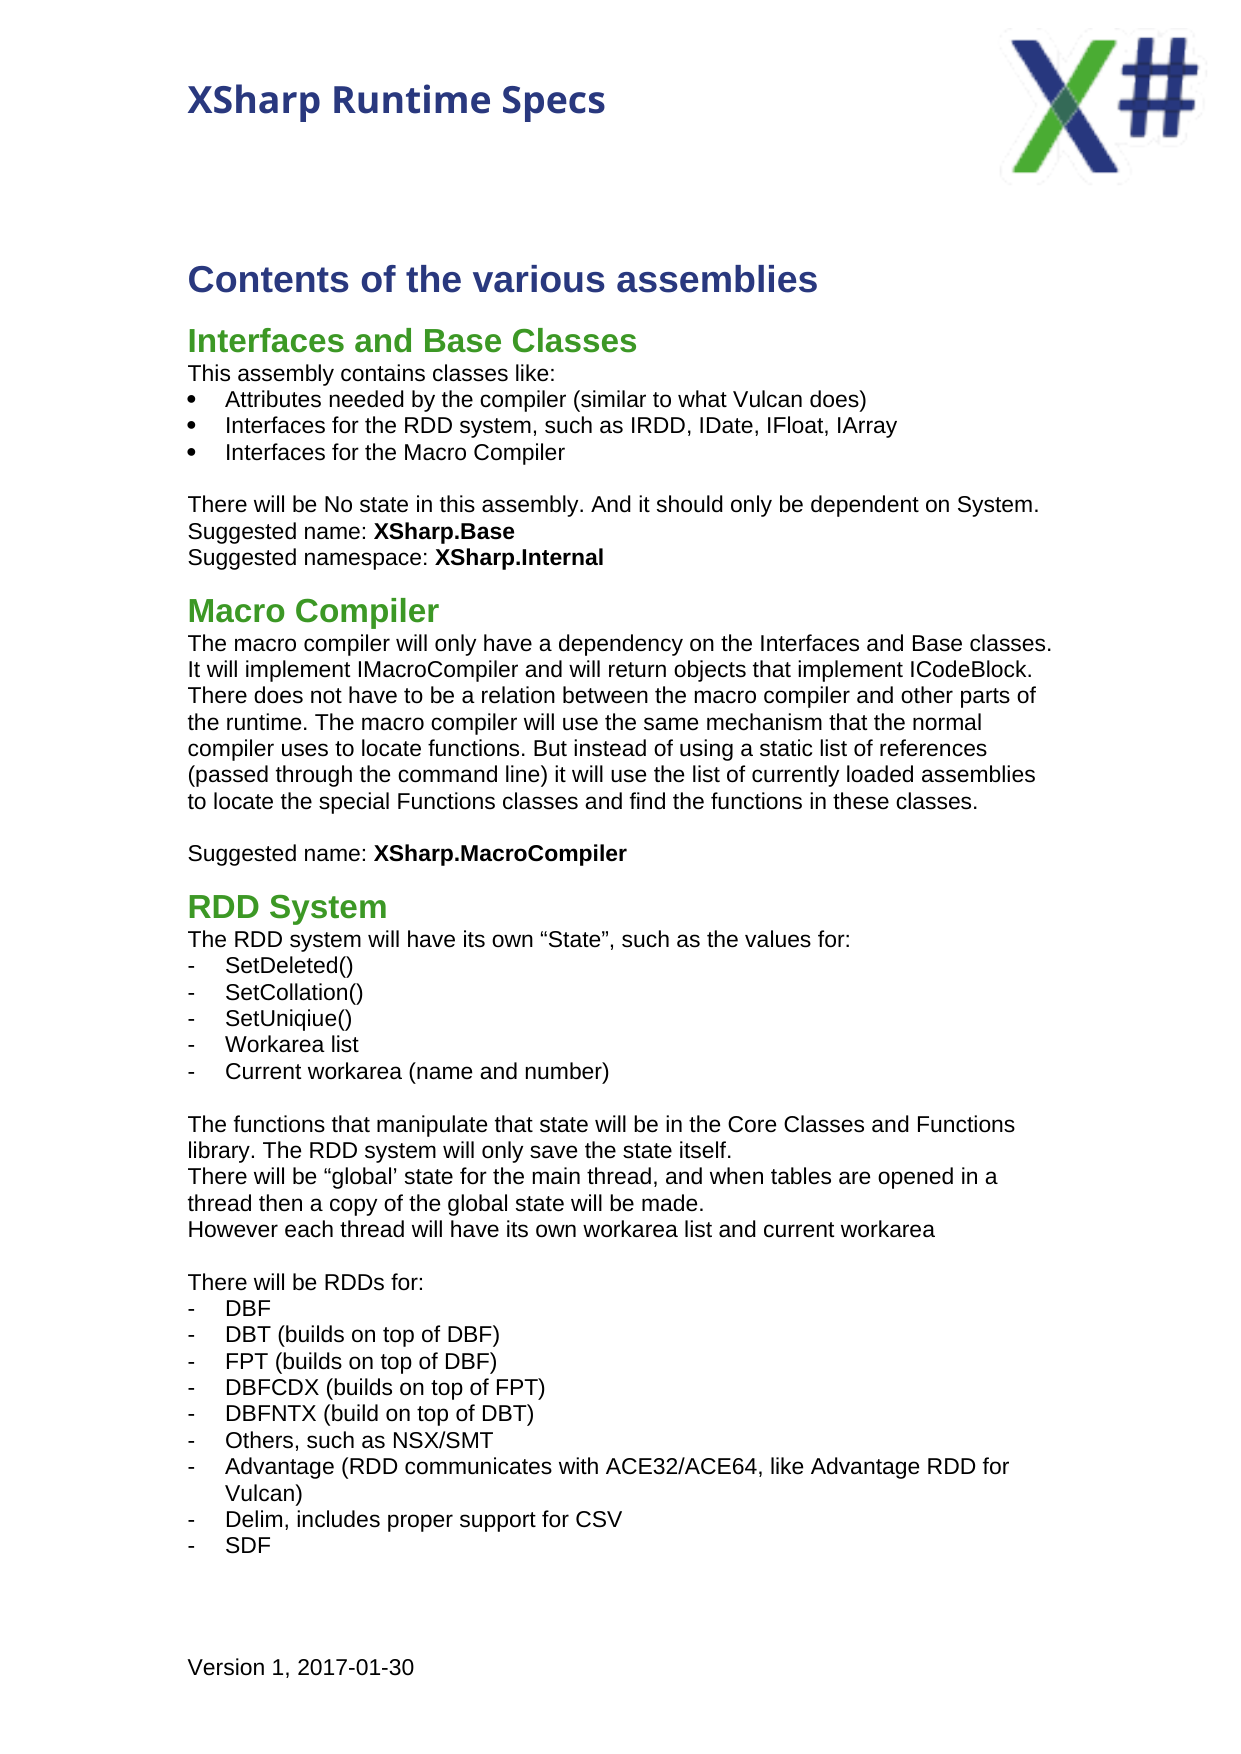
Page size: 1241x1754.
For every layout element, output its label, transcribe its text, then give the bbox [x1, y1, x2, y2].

text There will be “global’ state for the main thread, and when tables are opened in a thread then a copy of the global state will be made. However each thread will have its own workarea list and current workarea [187, 1163, 1053, 1242]
list Interfaces for the Macro Compiler [187, 438, 1053, 465]
text Suggested namespace: XSharp.Internal [187, 544, 1053, 570]
list Attributes needed by the compiler (similar to what Vulcan does) [187, 386, 1053, 412]
text The macro compiler will only have a dependency on the Interfaces and Base classes. It will implement IMacroCompiler and will return objects that implement ICodeBlock. [187, 629, 1053, 682]
list SDF [187, 1532, 1053, 1558]
list DBF [187, 1295, 1053, 1321]
list DBT (builds on top of DBF) [187, 1321, 1053, 1348]
text This assembly contains classes like: [187, 359, 1053, 386]
list Current workarea (name and number) [187, 1058, 1053, 1084]
list Interfaces for the RDD system, such as IRDD, IDate, IFloat, IArray [187, 412, 1053, 438]
list DBFCDX (builds on top of FPT) [187, 1374, 1053, 1400]
subtitle RDD System [187, 888, 1053, 926]
text There will be No state in this assembly. And it should only be dependent on System. [187, 491, 1053, 518]
list SetCollation() [187, 979, 1053, 1005]
list Workarea list [187, 1031, 1053, 1058]
subtitle Macro Compiler [187, 591, 1053, 629]
text There will be RDDs for: [187, 1269, 1053, 1295]
subtitle Interfaces and Base Classes [187, 321, 1053, 359]
text There does not have to be a relation between the macro compiler and other parts of the runtime. The macro compiler will use the same mechanism that the normal compiler uses to locate functions. But instead of using a static list of references (passed through the command line) it will use the list of currently loaded assemblies to locate the special Functions classes and find the functions in these classes. [187, 682, 1053, 814]
list SetDeleted() [187, 952, 1053, 979]
list DBFNTX (build on top of DBT) [187, 1400, 1053, 1427]
list SetUniqiue() [187, 1005, 1053, 1031]
text Suggested name: XSharp.Base [187, 518, 1053, 544]
list FPT (builds on top of DBF) [187, 1348, 1053, 1374]
list Advantage (RDD communicates with ACE32/ACE64, like Advantage RDD for Vulcan) [187, 1453, 1053, 1506]
text Suggested name: XSharp.MacroCompiler [187, 840, 1053, 867]
list Others, such as NSX/SMT [187, 1427, 1053, 1453]
text The functions that manipulate that state will be in the Core Classes and Functions library. The RDD system will only save the state itself. [187, 1111, 1053, 1163]
text The RDD system will have its own “State”, such as the values for: [187, 926, 1053, 952]
subtitle Contents of the various assemblies [187, 257, 1053, 300]
list Delim, includes proper support for CSV [187, 1506, 1053, 1532]
